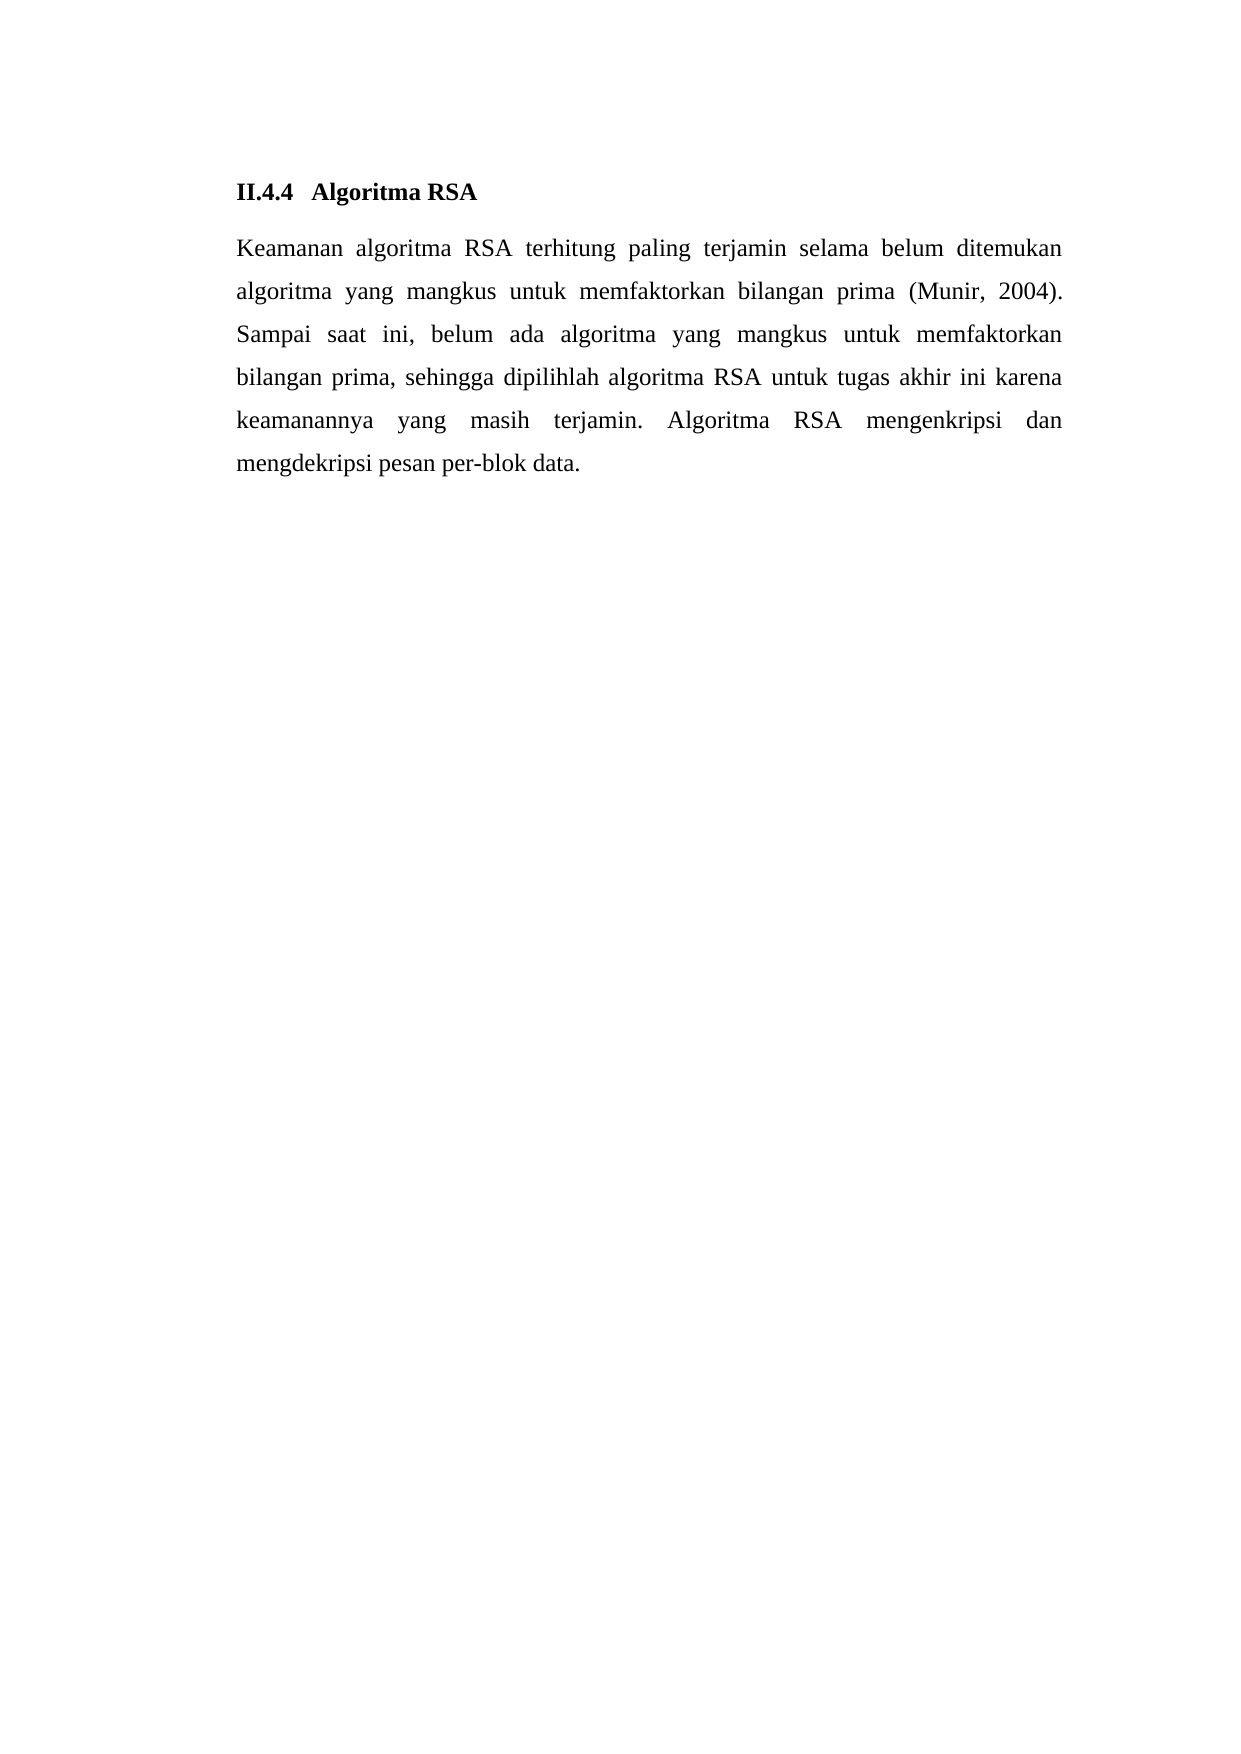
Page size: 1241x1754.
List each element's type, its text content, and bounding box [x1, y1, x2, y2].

text Keamanan algoritma RSA terhitung paling terjamin selama belum ditemukan algoritma yang mangkus untuk memfaktorkan bilangan prima . Sampai saat ini, belum ada algoritma yang mangkus untuk memfaktorkan bilangan prima, sehingga dipilihlah algoritma RSA untuk tugas akhir ini karena keamanannya yang masih terjamin. Algoritma RSA mengenkripsi dan mengdekripsi pesan per-blok data. [236, 233, 1063, 477]
subtitle Algoritma RSA [236, 177, 1063, 206]
